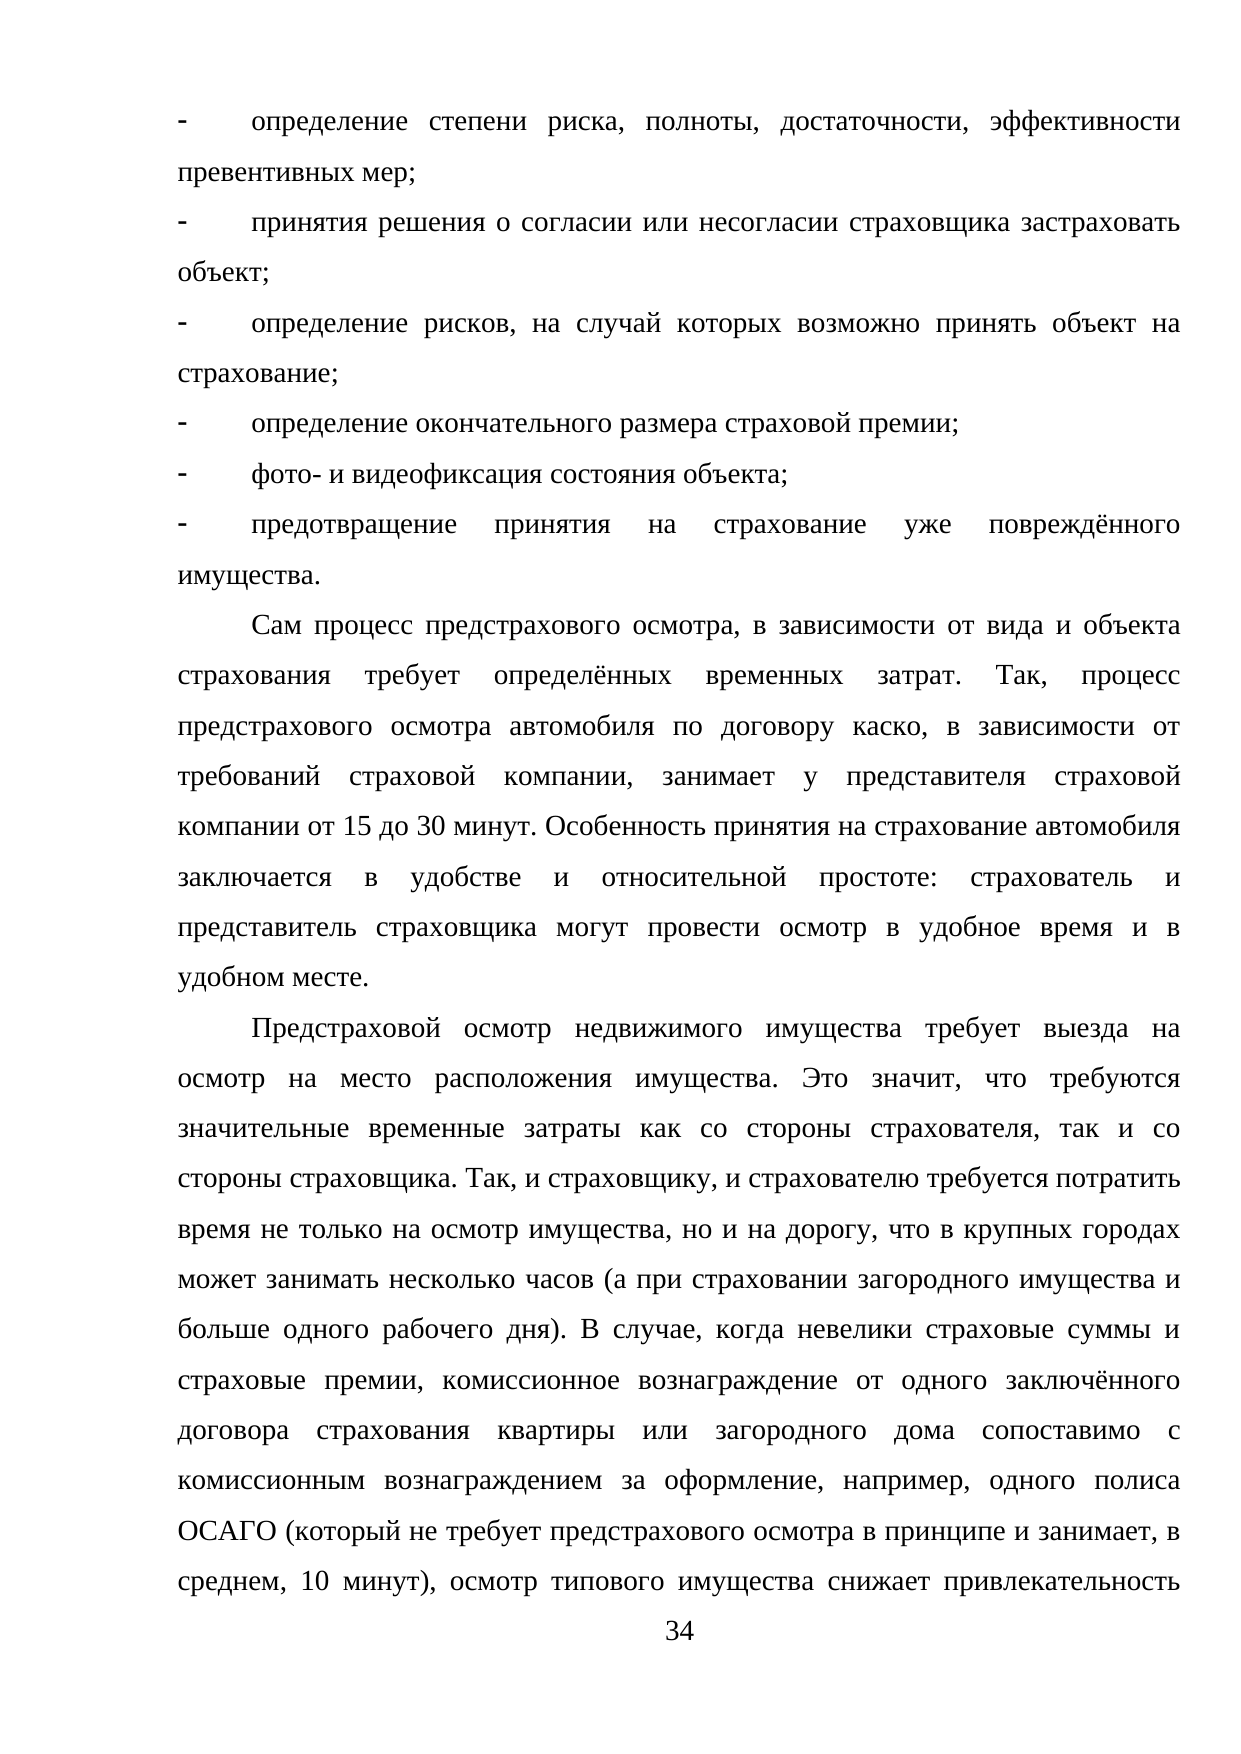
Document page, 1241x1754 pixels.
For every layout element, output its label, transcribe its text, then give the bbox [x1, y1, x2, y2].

list определение степени риска, полноты, достаточности, эффективности превентивных мер; [177, 103, 1181, 187]
list фото- и видеофиксация состояния объекта; [177, 456, 1181, 490]
text Сам процесс предстрахового осмотра, в зависимости от вида и объекта страхования требует определённых временных затрат. Так, процесс предстрахового осмотра автомобиля по договору каско, в зависимости от требований страховой компании, занимает у представителя страховой компании от 15 до 30 минут. Особенность принятия на страхование автомобиля заключается в удобстве и относительной простоте: страхователь и представитель страховщика могут провести осмотр в удобное время и в удобном месте. [177, 607, 1181, 993]
list принятия решения о согласии или несогласии страховщика застраховать объект; [177, 204, 1181, 288]
list определение окончательного размера страховой премии; [177, 406, 1181, 439]
list предотвращение принятия на страхование уже повреждённого имущества. [177, 506, 1181, 590]
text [177, 1010, 1181, 1597]
list определение рисков, на случай которых возможно принять объект на страхование; [177, 305, 1181, 389]
